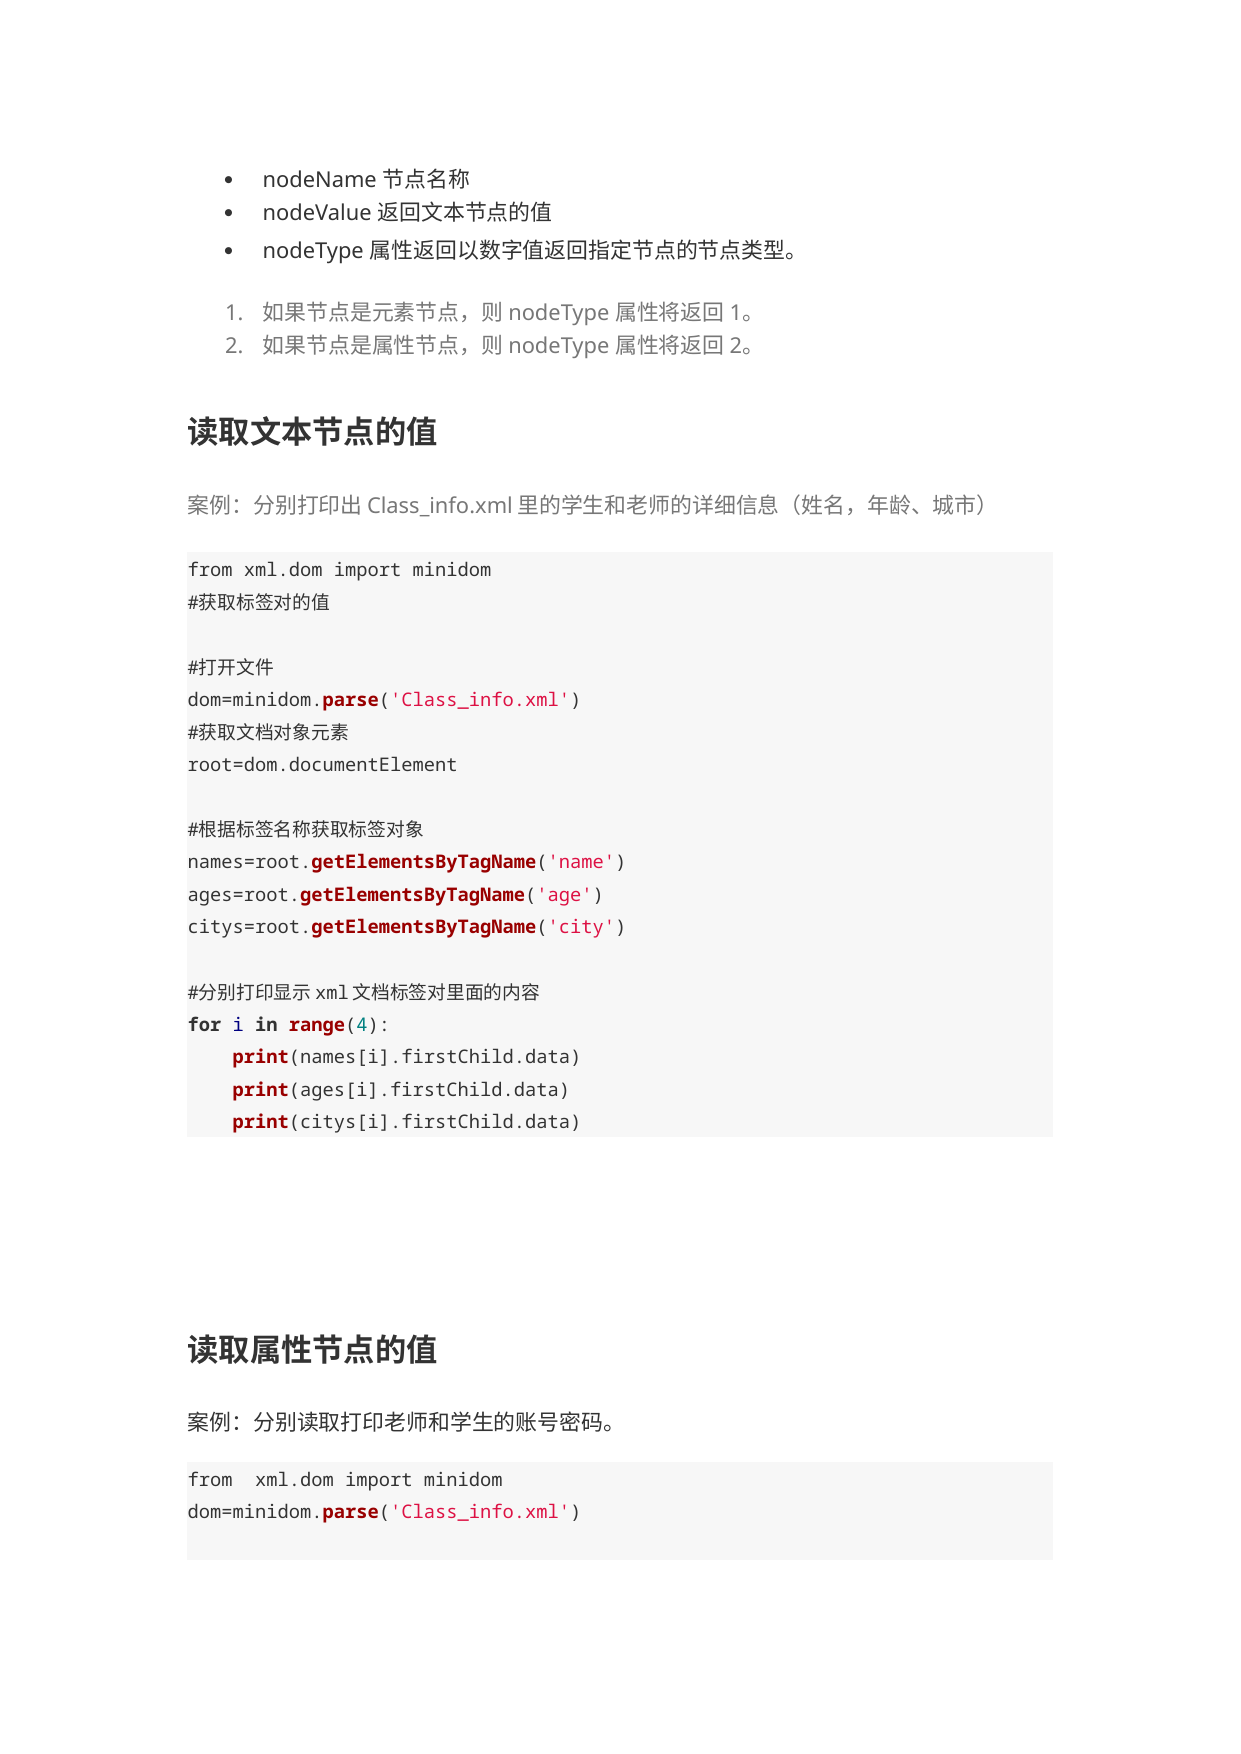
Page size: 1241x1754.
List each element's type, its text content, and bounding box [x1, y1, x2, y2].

text from xml.dom import minidom [187, 1462, 1053, 1495]
text #获取标签对的值 [187, 585, 1053, 617]
list 如果节点是属性节点，则 nodeType 属性将返回 2。 [225, 327, 1053, 360]
text from xml.dom import minidom [187, 552, 1053, 585]
text dom=minidom.parse('Class_info.xml') [187, 682, 1053, 715]
text print(names[i].firstChild.data) [187, 1040, 1053, 1072]
text for i in range(4): [187, 1007, 1053, 1040]
subtitle 读取属性节点的值 [187, 1315, 1053, 1380]
text root=dom.documentElement [187, 747, 1053, 780]
text citys=root.getElementsByTagName('city') [187, 910, 1053, 942]
subtitle 读取文本节点的值 [187, 397, 1053, 462]
list 如果节点是元素节点，则 nodeType 属性将返回 1。 [225, 295, 1053, 327]
text names=root.getElementsByTagName('name') [187, 845, 1053, 877]
text #分别打印显示xml文档标签对里面的内容 [187, 975, 1053, 1007]
text #打开文件 [187, 650, 1053, 682]
text ages=root.getElementsByTagName('age') [187, 877, 1053, 910]
list nodeName 节点名称 [225, 162, 1053, 194]
text print(ages[i].firstChild.data) [187, 1072, 1053, 1105]
text print(citys[i].firstChild.data) [187, 1105, 1053, 1137]
text dom=minidom.parse('Class_info.xml') [187, 1495, 1053, 1527]
text 案例：分别打印出Class_info.xml里的学生和老师的详细信息（姓名，年龄、城市） [187, 487, 1053, 520]
text 案例：分别读取打印老师和学生的账号密码。 [187, 1405, 1053, 1437]
list nodeType 属性返回以数字值返回指定节点的节点类型。 [225, 233, 1053, 266]
list nodeValue 返回文本节点的值 [225, 194, 1053, 227]
text #获取文档对象元素 [187, 715, 1053, 747]
text #根据标签名称获取标签对象 [187, 812, 1053, 845]
